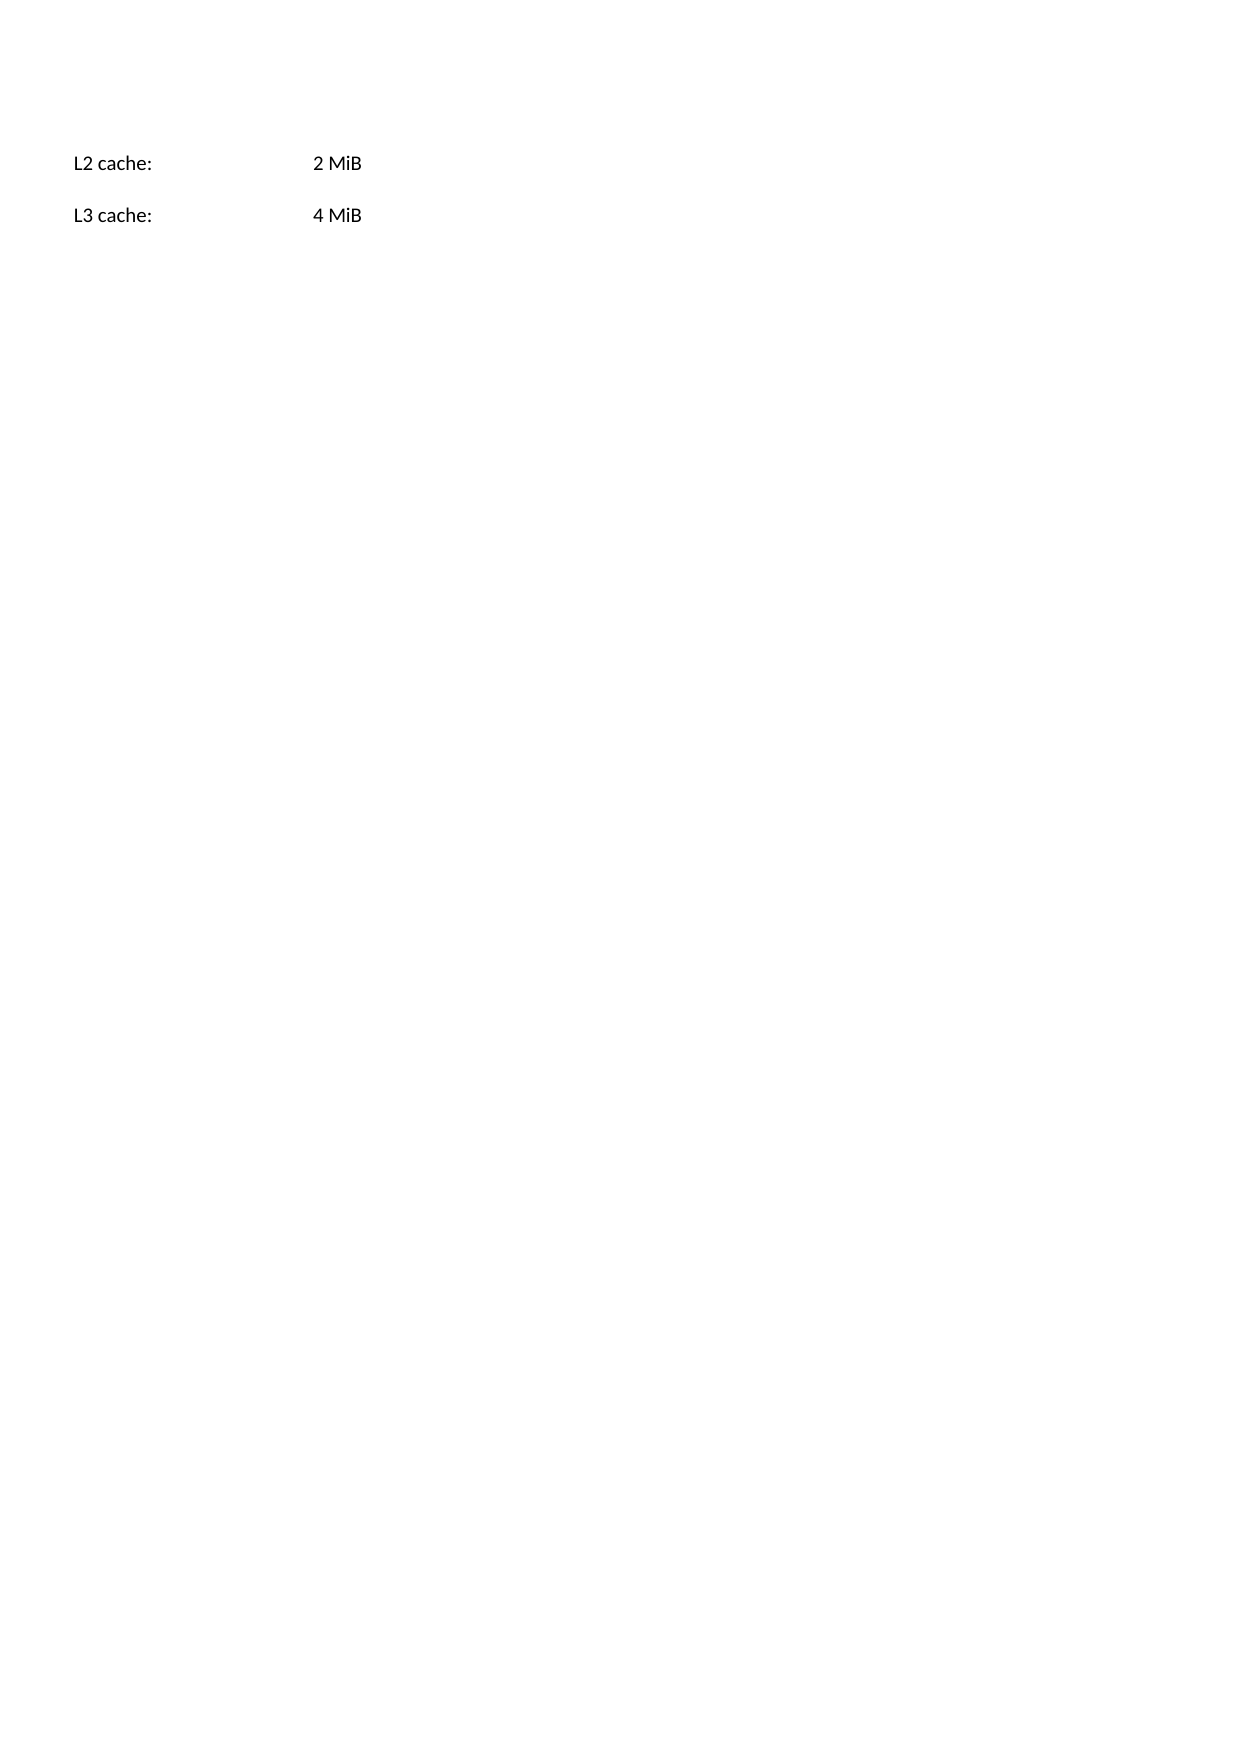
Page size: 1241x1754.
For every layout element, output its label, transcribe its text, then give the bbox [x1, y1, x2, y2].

text L3 cache: 4 MiB [74, 202, 1053, 228]
text L2 cache: 2 MiB [74, 150, 1053, 175]
